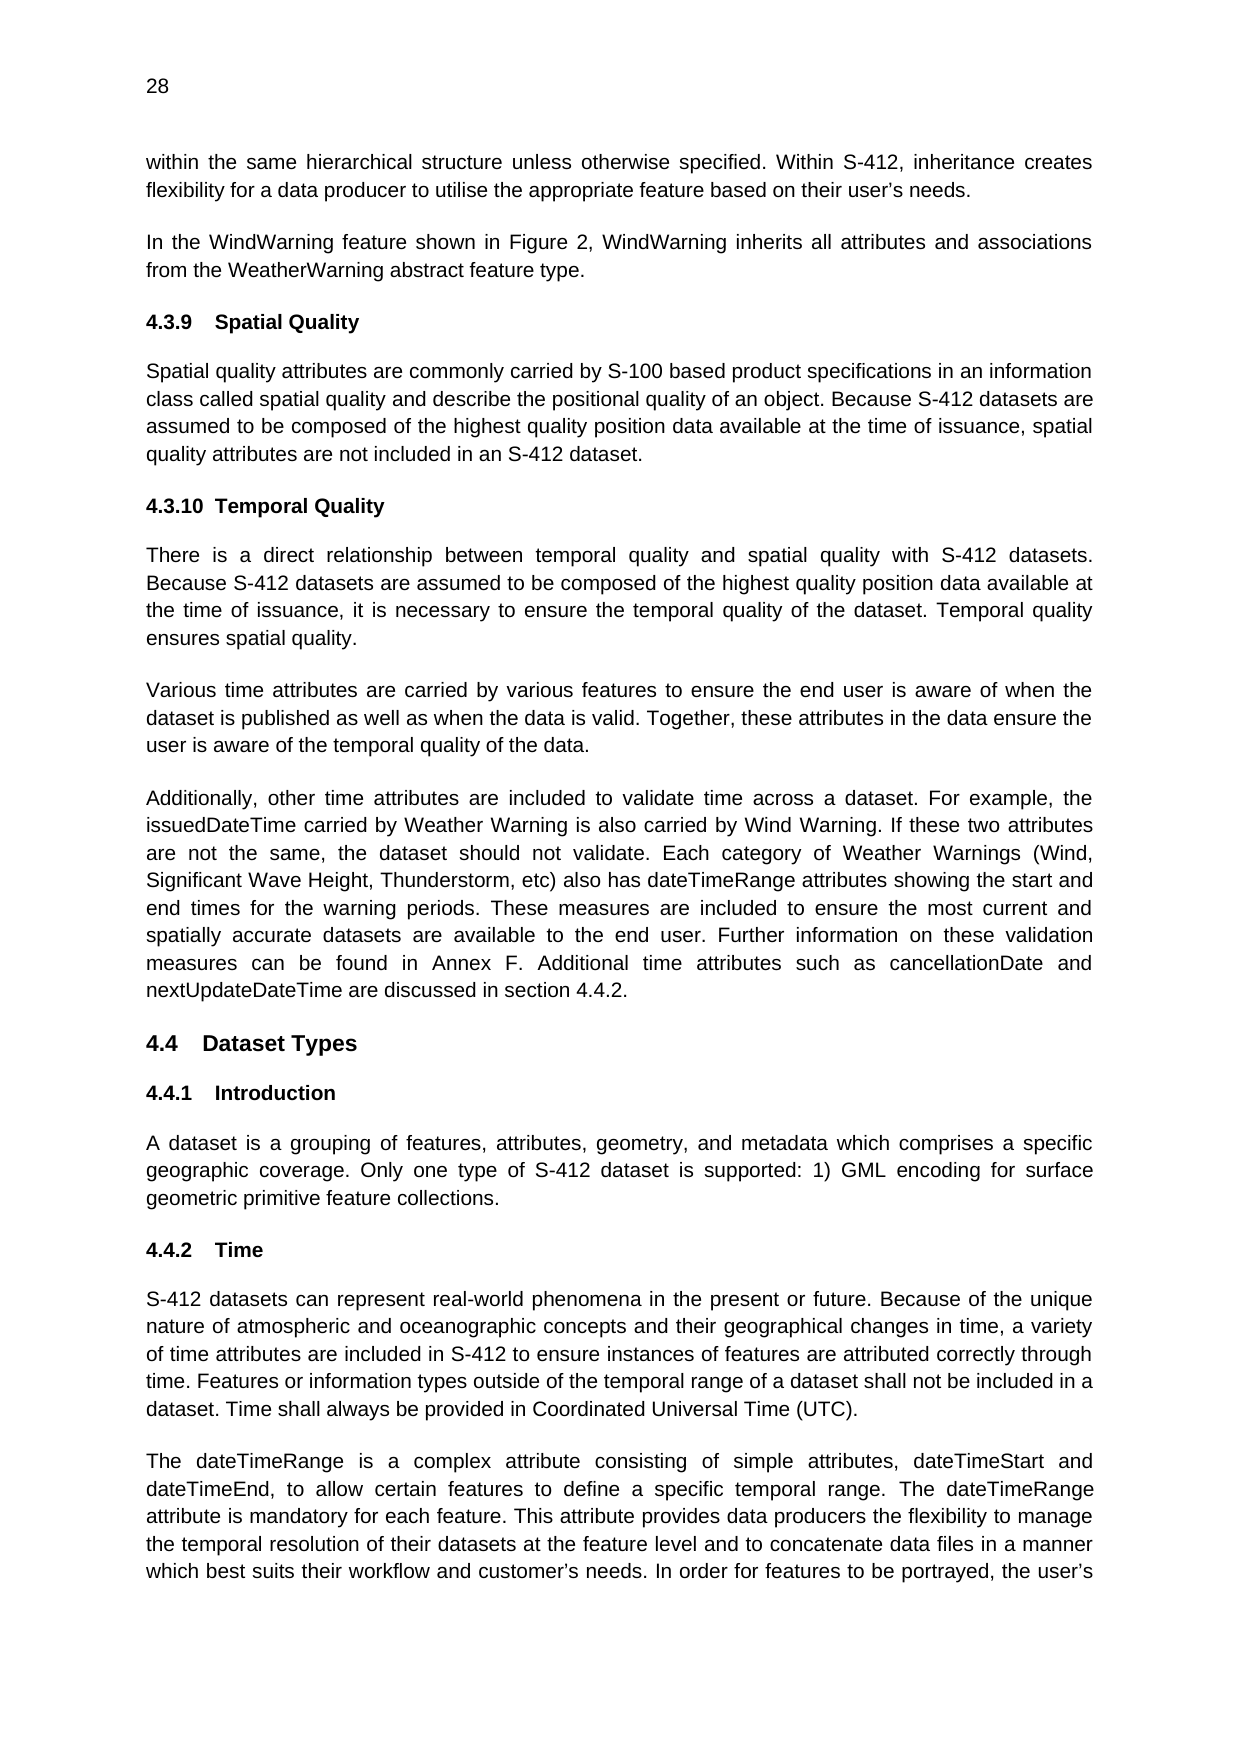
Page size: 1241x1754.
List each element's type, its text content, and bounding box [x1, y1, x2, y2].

subtitle Introduction [146, 1081, 1094, 1105]
text Additionally, other time attributes are included to validate time across a dataset. For example, the issuedDateTime carried by Weather Warning is also carried by Wind Warning. If these two attributes are not the same, the dataset should not validate. Each category of Weather Warnings (Wind, Significant Wave Height, Thunderstorm, etc) also has dateTimeRange attributes showing the start and end times for the warning periods. These measures are included to ensure the most current and spatially accurate datasets are available to the end user. Further information on these validation measures can be found in Annex F. Additional time attributes such as cancellationDate and nextUpdateDateTime are discussed in section 4.4.2. [146, 785, 1094, 1002]
text S-412 datasets can represent real-world phenomena in the present or future. Because of the unique nature of atmospheric and oceanographic concepts and their geographical changes in time, a variety of time attributes are included in S-412 to ensure instances of features are attributed correctly through time. Features or information types outside of the temporal range of a dataset shall not be included in a dataset. Time shall always be provided in Coordinated Universal Time (UTC). [146, 1287, 1094, 1421]
subtitle Dataset Types [146, 1030, 1094, 1056]
text In the WindWarning feature shown in Figure 2, WindWarning inherits all attributes and associations from the WeatherWarning abstract feature type. [146, 230, 1094, 281]
text A dataset is a grouping of features, attributes, geometry, and metadata which comprises a specific geographic coverage. Only one type of S-412 dataset is supported: 1) GML encoding for surface geometric primitive feature collections. [146, 1130, 1094, 1209]
subtitle Spatial Quality [146, 310, 1094, 334]
text There is a direct relationship between temporal quality and spatial quality with S-412 datasets. Because S-412 datasets are assumed to be composed of the highest quality position data available at the time of issuance, it is necessary to ensure the temporal quality of the dataset. Temporal quality ensures spatial quality. [146, 543, 1094, 649]
text Spatial quality attributes are commonly carried by S-100 based product specifications in an information class called spatial quality and describe the positional quality of an object. Because S-412 datasets are assumed to be composed of the highest quality position data available at the time of issuance, spatial quality attributes are not included in an S-412 dataset. [146, 359, 1094, 465]
subtitle Time [146, 1238, 1094, 1262]
subtitle Temporal Quality [146, 494, 1094, 518]
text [146, 1449, 1094, 1583]
text Various time attributes are carried by various features to ensure the end user is aware of when the dataset is published as well as when the data is valid. Together, these attributes in the data ensure the user is aware of the temporal quality of the data. [146, 678, 1094, 757]
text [146, 150, 1094, 201]
